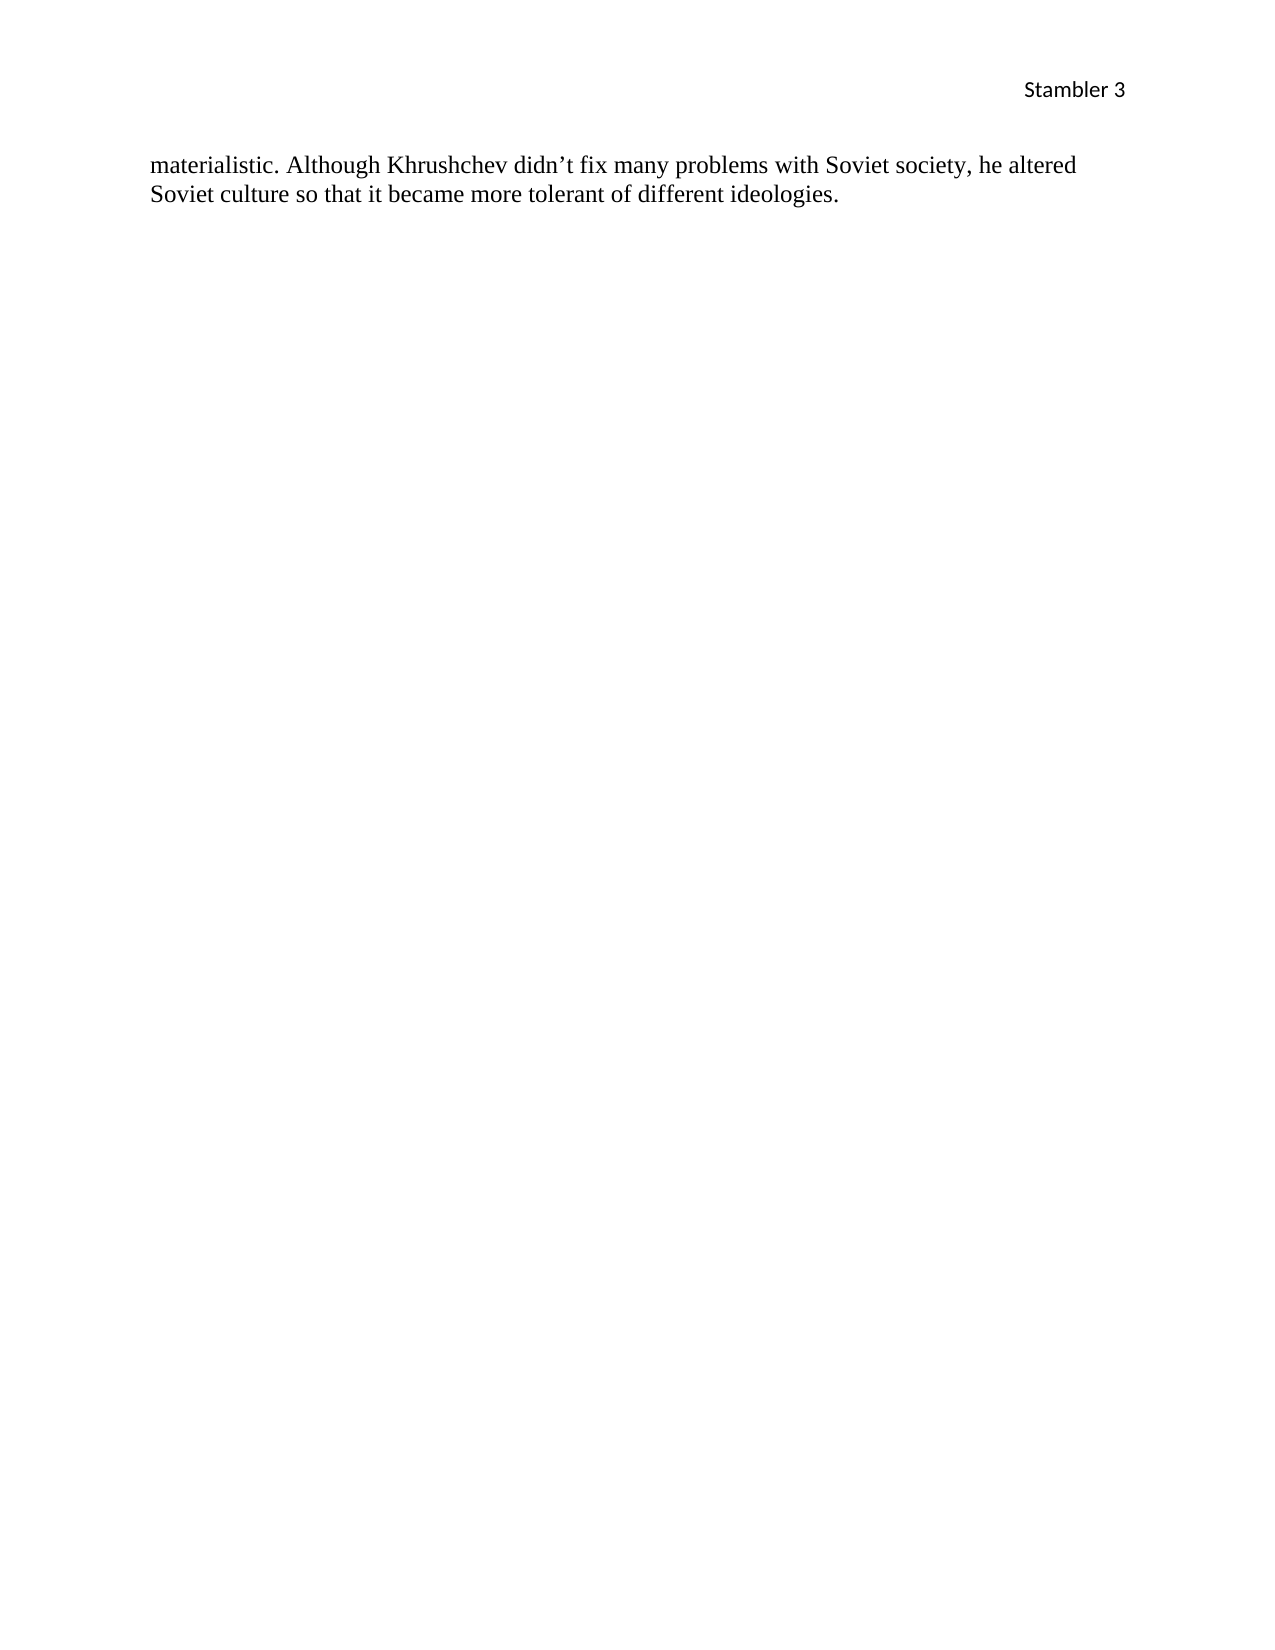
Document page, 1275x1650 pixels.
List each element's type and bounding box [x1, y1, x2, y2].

text [150, 150, 1125, 207]
